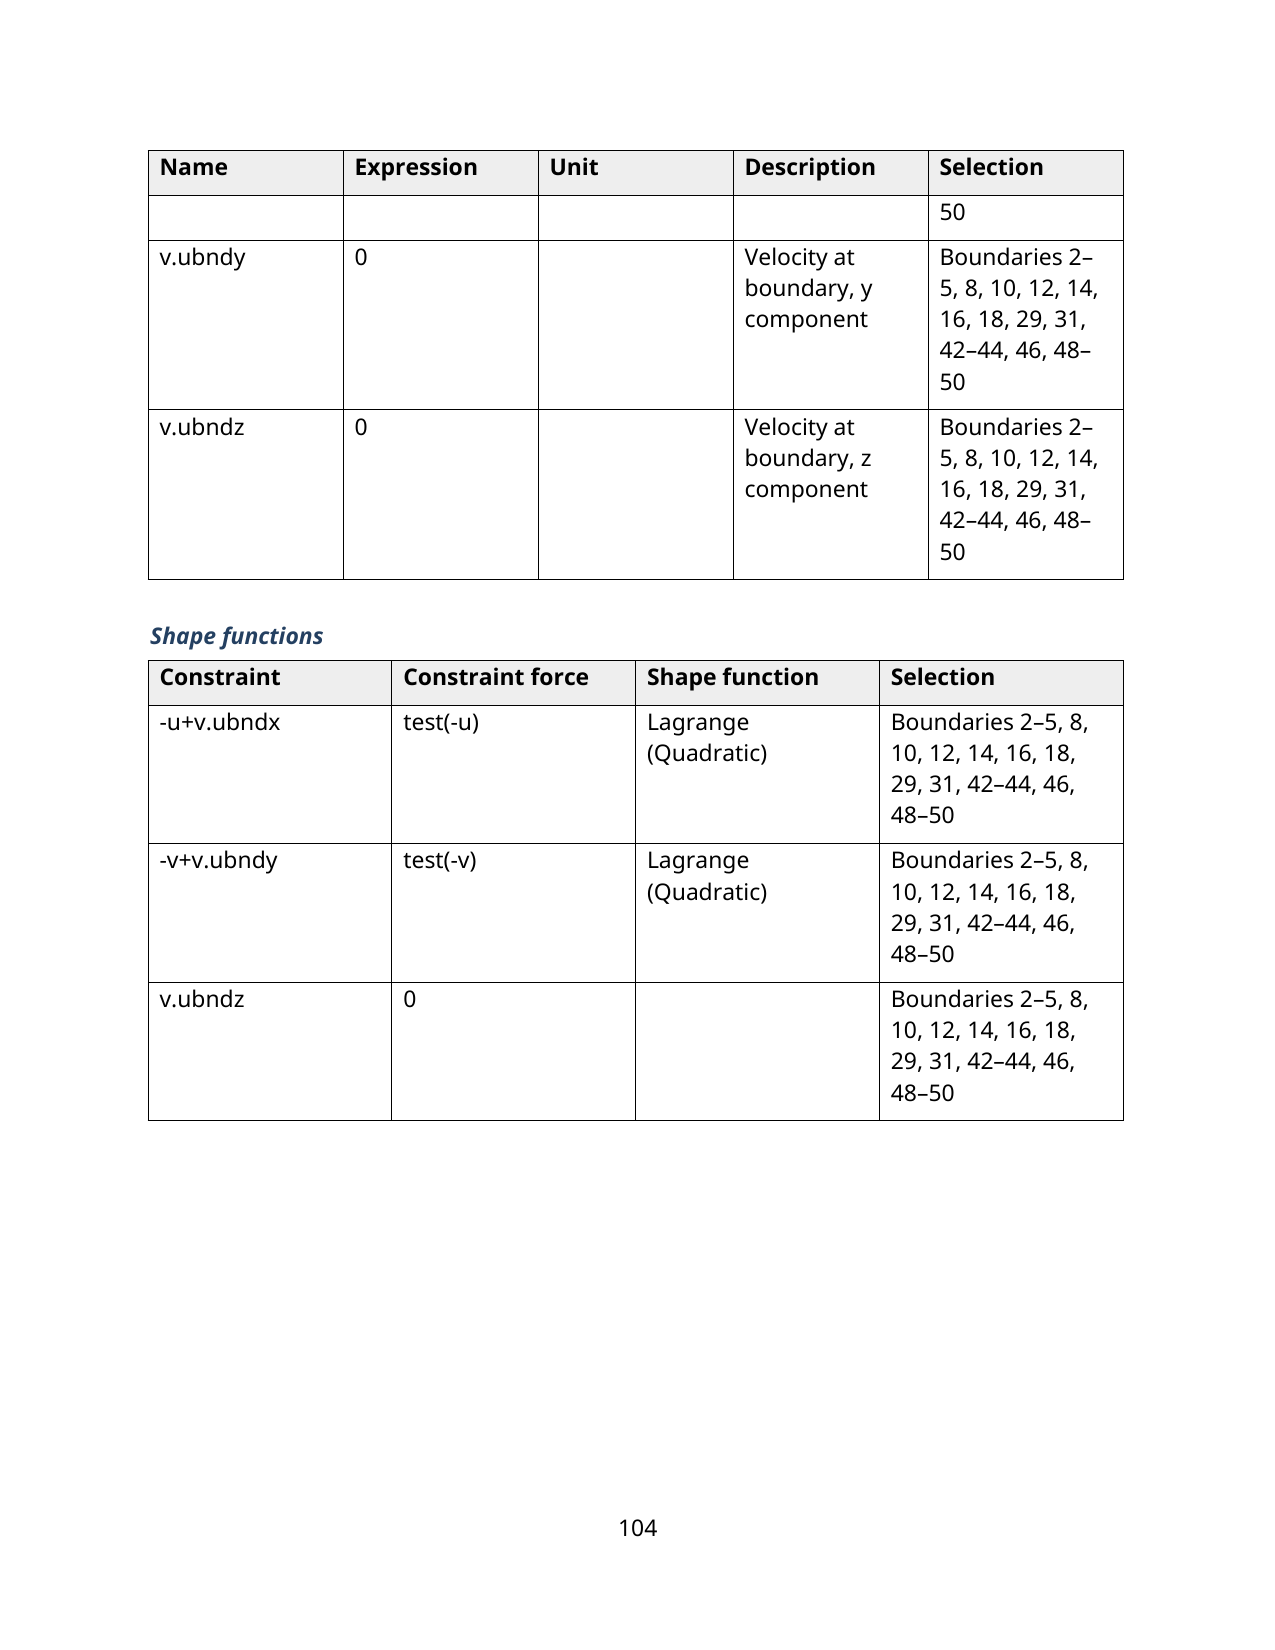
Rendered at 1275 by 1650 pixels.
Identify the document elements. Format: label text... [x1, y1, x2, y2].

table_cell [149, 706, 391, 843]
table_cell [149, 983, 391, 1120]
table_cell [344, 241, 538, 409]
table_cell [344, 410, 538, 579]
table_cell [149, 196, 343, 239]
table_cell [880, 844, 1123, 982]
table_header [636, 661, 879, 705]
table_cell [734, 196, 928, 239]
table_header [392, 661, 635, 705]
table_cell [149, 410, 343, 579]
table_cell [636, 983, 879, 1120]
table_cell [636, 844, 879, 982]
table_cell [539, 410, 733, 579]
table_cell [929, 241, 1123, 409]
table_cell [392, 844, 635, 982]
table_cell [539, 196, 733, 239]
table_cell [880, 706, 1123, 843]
subtitle Shape functions [150, 620, 1125, 651]
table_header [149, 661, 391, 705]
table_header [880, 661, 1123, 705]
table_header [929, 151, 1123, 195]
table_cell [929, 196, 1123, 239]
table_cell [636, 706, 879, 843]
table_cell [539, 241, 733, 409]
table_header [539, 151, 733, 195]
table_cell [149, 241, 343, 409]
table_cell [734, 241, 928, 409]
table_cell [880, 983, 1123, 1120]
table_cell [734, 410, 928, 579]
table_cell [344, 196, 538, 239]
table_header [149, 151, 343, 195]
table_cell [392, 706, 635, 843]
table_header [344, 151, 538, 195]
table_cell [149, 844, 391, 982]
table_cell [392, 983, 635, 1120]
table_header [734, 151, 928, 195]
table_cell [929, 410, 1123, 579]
